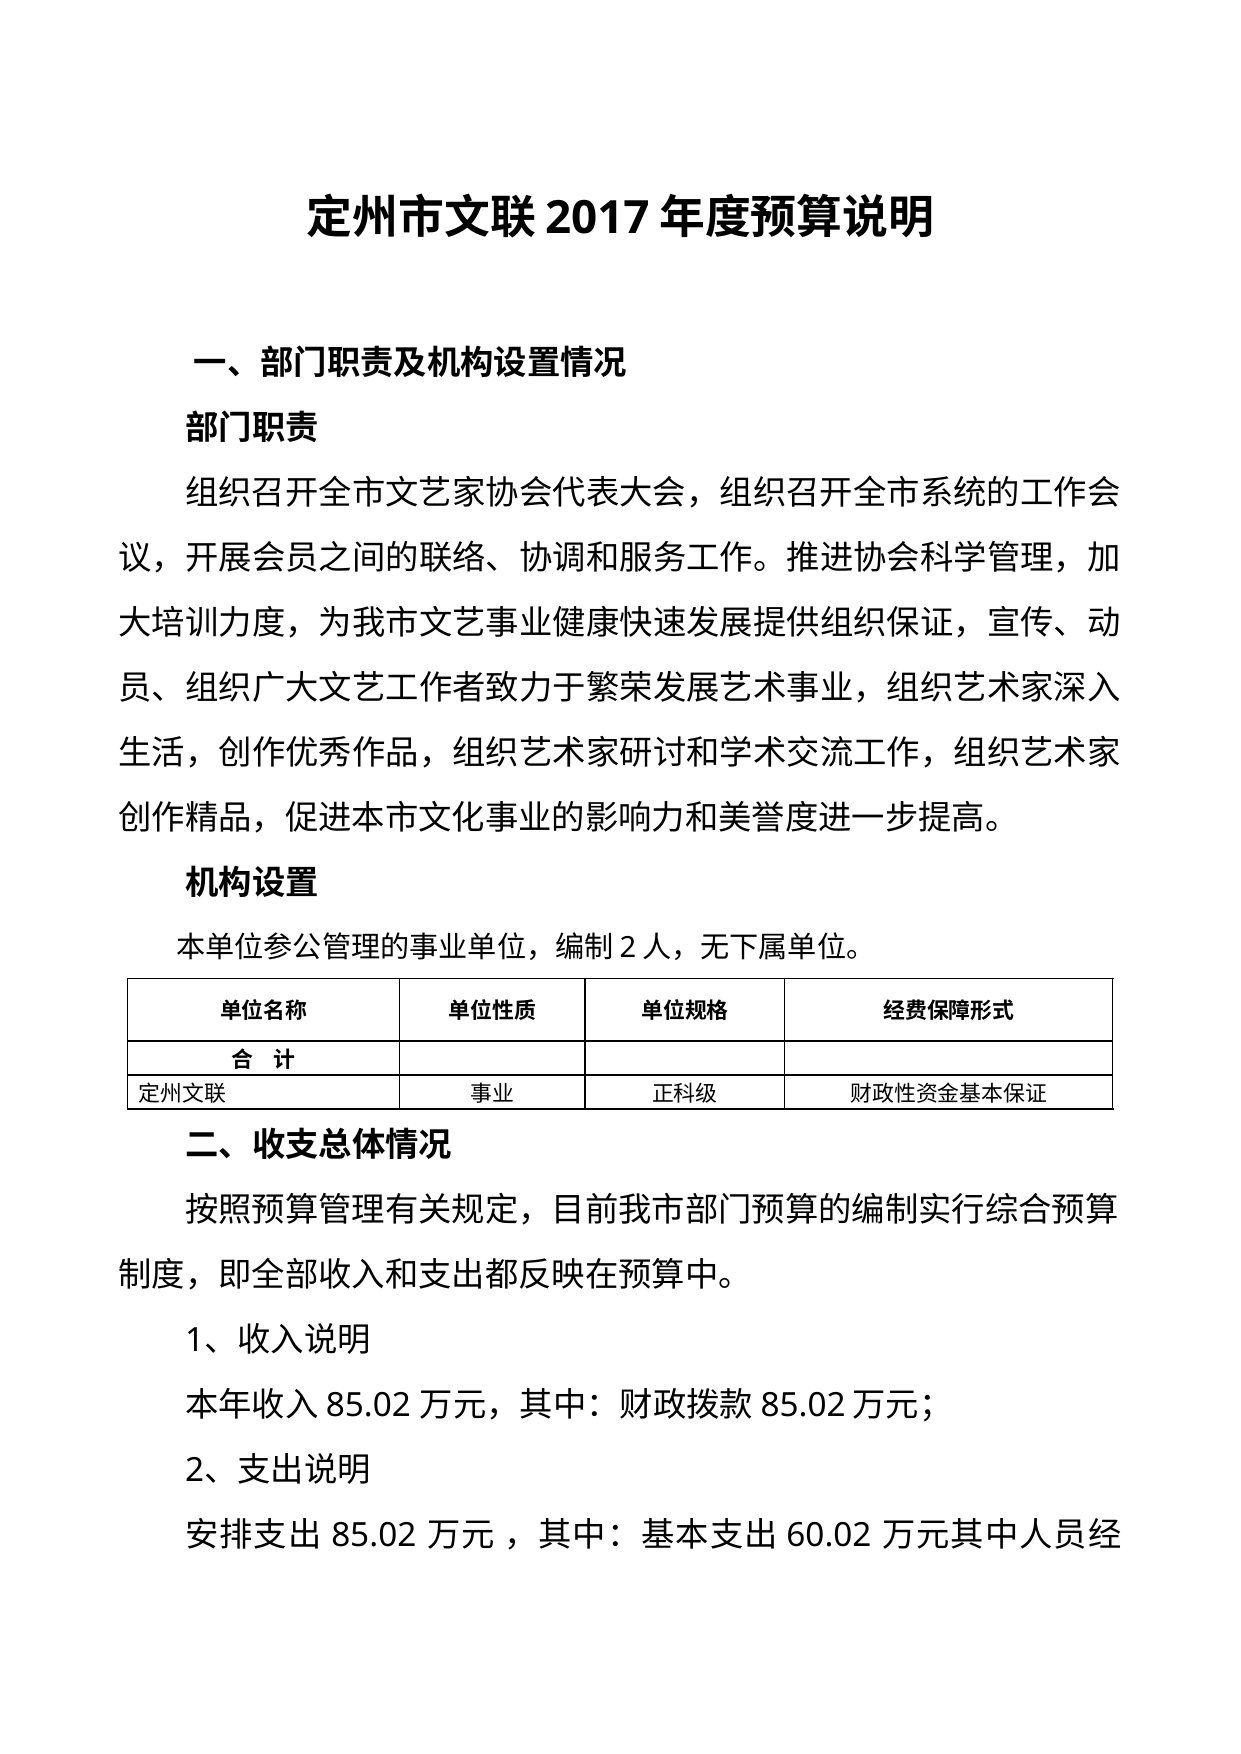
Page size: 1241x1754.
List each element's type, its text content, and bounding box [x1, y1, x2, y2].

table_cell 合 计 [128, 1042, 399, 1074]
text 组织召开全市文艺家协会代表大会，组织召开全市系统的工作会议，开展会员之间的联络、协调和服务工作。推进协会科学管理，加大培训力度，为我市文艺事业健康快速发展提供组织保证，宣传、动员、组织广大文艺工作者致力于繁荣发展艺术事业，组织艺术家深入生活，创作优秀作品，组织艺术家研讨和学术交流工作，组织艺术家创作精品，促进本市文化事业的影响力和美誉度进一步提高。 [118, 457, 1122, 847]
table_header 单位性质 [400, 979, 584, 1040]
table_header 单位规格 [586, 979, 784, 1040]
table_cell [586, 1042, 784, 1074]
table_cell [400, 1042, 584, 1074]
text 本单位参公管理的事业单位，编制2人，无下属单位。 [118, 912, 1122, 977]
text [118, 1499, 1122, 1564]
text 二、收支总体情况 [118, 1109, 1122, 1174]
table_header 单位名称 [128, 979, 399, 1040]
text 1、收入说明 [118, 1304, 1122, 1369]
text 本年收入 85.02 万元，其中：财政拨款 85.02万元； [118, 1369, 1122, 1434]
table_cell 正科级 [586, 1076, 784, 1108]
table_cell 定州文联 [128, 1076, 399, 1108]
text 定州市文联2017年度预算说明 [118, 165, 1122, 262]
table_cell 事业 [400, 1076, 584, 1108]
text 机构设置 [118, 847, 1122, 912]
text 按照预算管理有关规定，目前我市部门预算的编制实行综合预算制度，即全部收入和支出都反映在预算中。 [118, 1174, 1122, 1304]
table_cell 财政性资金基本保证 [785, 1076, 1112, 1108]
table_cell [785, 1042, 1112, 1074]
table_header 经费保障形式 [785, 979, 1112, 1040]
text 一、部门职责及机构设置情况 [118, 327, 1122, 392]
text 部门职责 [118, 392, 1122, 457]
text 2、支出说明 [118, 1434, 1122, 1499]
